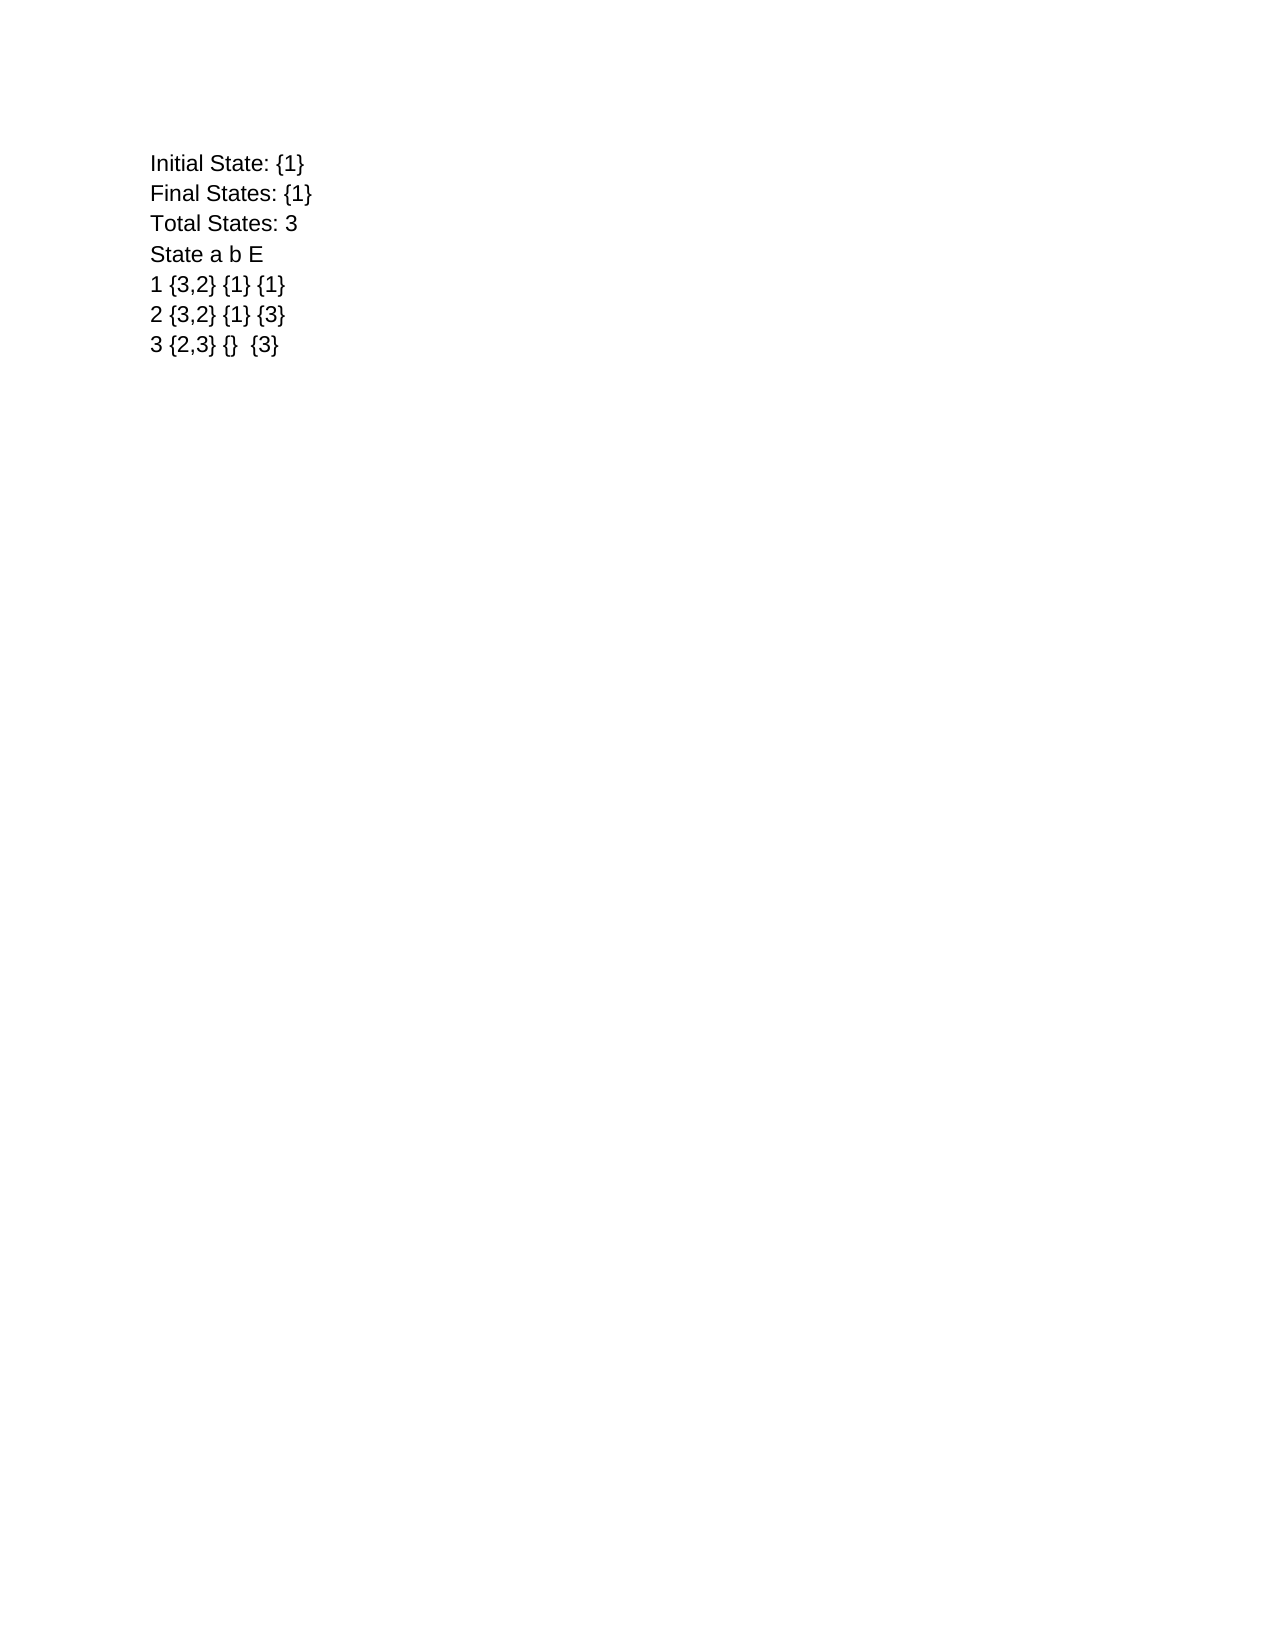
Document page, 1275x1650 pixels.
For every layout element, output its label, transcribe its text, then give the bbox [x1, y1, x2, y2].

text 2 {3,2} {1} {3} [150, 301, 1125, 327]
text Final States: {1} [150, 180, 1125, 207]
text State a b E [150, 241, 1125, 267]
text Total States: 3 [150, 210, 1125, 237]
text Initial State: {1} [150, 150, 1125, 176]
text 1 {3,2} {1} {1} [150, 271, 1125, 297]
text 3 {2,3} {} {3} [150, 331, 1125, 358]
